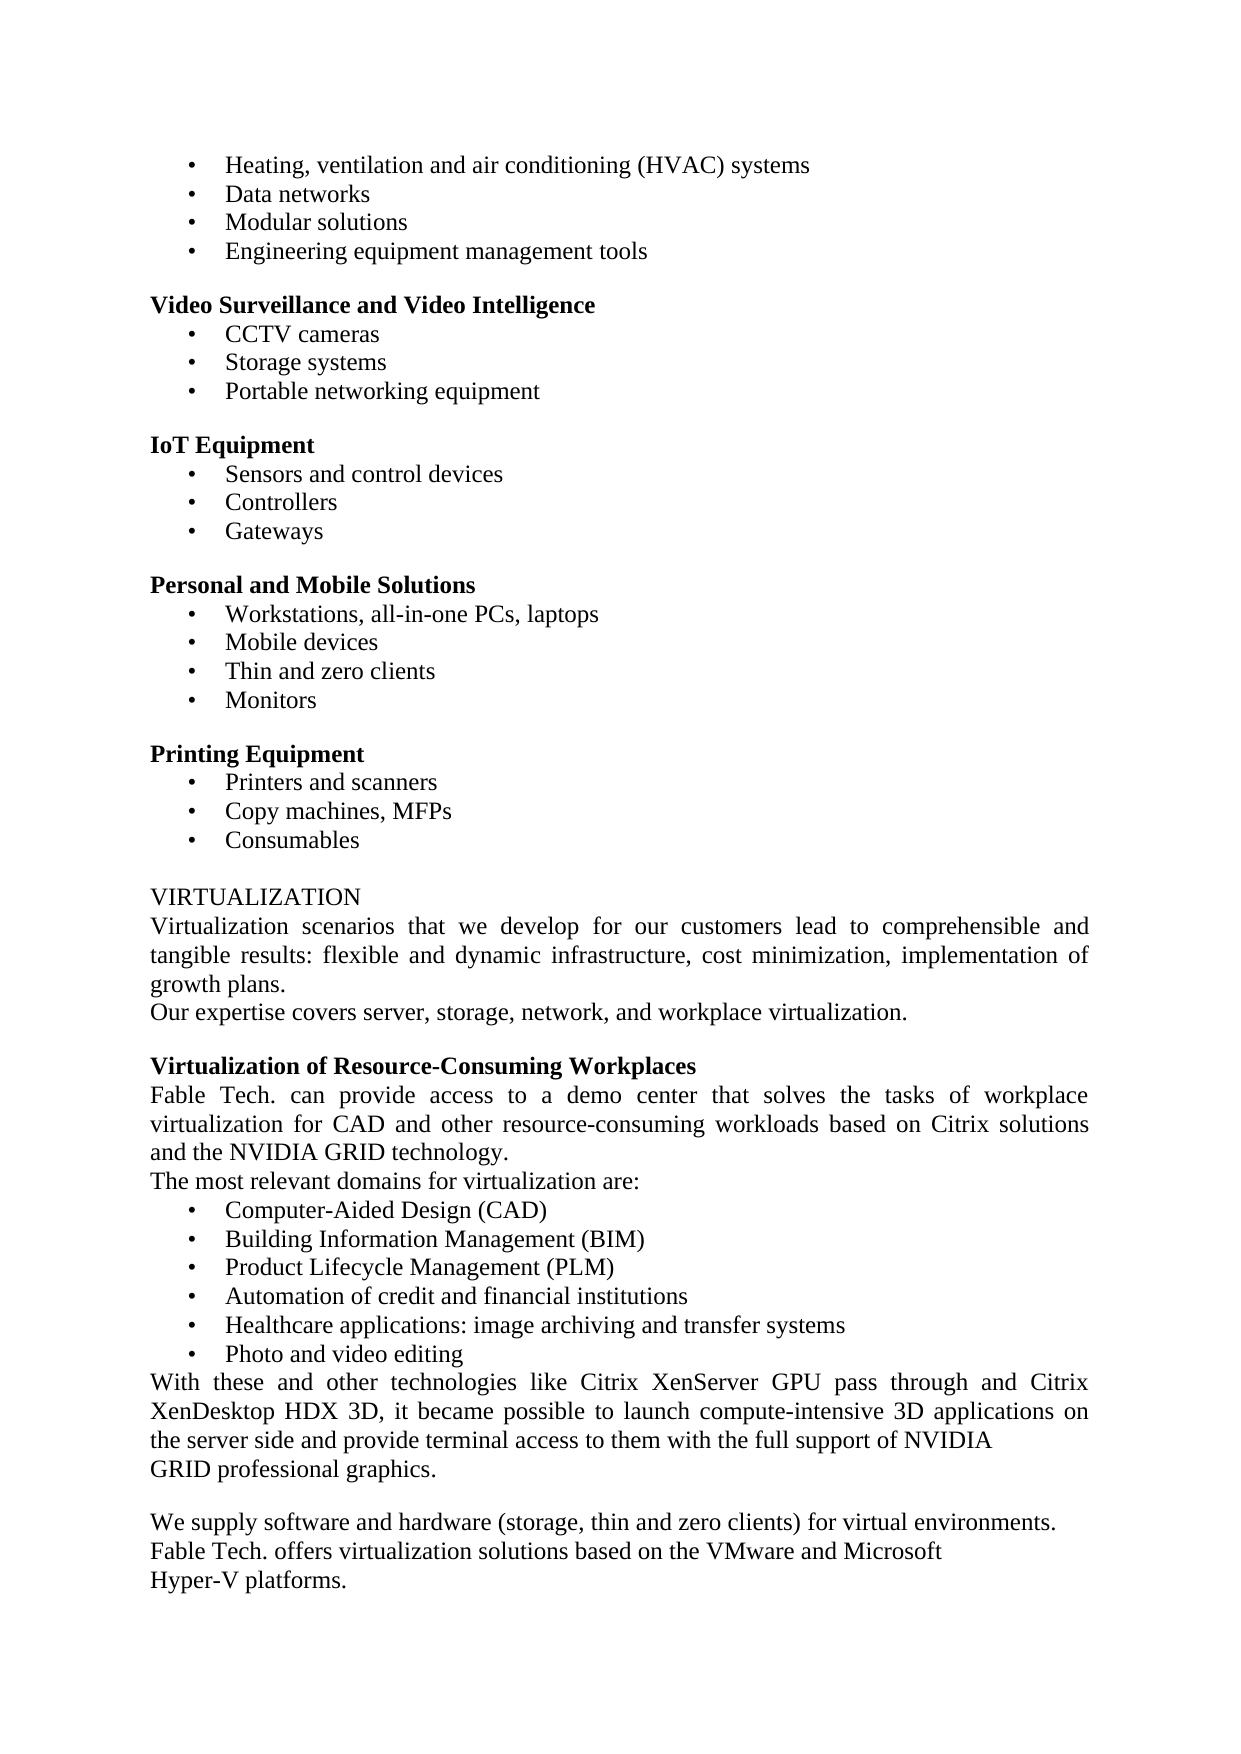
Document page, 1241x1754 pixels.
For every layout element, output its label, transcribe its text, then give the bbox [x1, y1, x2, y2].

list Gateways [187, 516, 1090, 545]
text The most relevant domains for virtualization are: [150, 1166, 1090, 1195]
text Fable Tech. offers virtualization solutions based on the VMware and Microsoft [150, 1536, 1090, 1565]
text Fable Tech. can provide access to a demo center that solves the tasks of workplace virtualization for CAD and other resource-consuming workloads based on Citrix solutions and the NVIDIA GRID technology. [150, 1080, 1090, 1166]
text Virtualization scenarios that we develop for our customers lead to comprehensible and tangible results: flexible and dynamic infrastructure, cost minimization, implementation of growth plans. [150, 911, 1090, 997]
text VIRTUALIZATION [150, 882, 1090, 911]
text Virtualization of Resource-Consuming Workplaces [150, 1051, 1090, 1080]
list Storage systems [187, 347, 1090, 376]
list Photo and video editing [187, 1339, 1090, 1367]
list Engineering equipment management tools [187, 236, 1090, 265]
text Personal and Mobile Solutions [150, 570, 1090, 599]
text Printing Equipment [150, 739, 1090, 767]
text IoT Equipment [150, 430, 1090, 459]
list Thin and zero clients [187, 656, 1090, 685]
list Workstations, all-in-one PCs, laptops [187, 599, 1090, 627]
list Monitors [187, 685, 1090, 714]
list Portable networking equipment [187, 376, 1090, 405]
list Copy machines, MFPs [187, 796, 1090, 825]
list Building Information Management (BIM) [187, 1224, 1090, 1252]
list Consumables [187, 825, 1090, 854]
list Computer-Aided Design (CAD) [187, 1195, 1090, 1224]
text GRID professional graphics. [150, 1454, 1090, 1482]
list Heating, ventilation and air conditioning (HVAC) systems [187, 150, 1090, 179]
list CCTV cameras [187, 319, 1090, 347]
list Sensors and control devices [187, 459, 1090, 487]
list Printers and scanners [187, 767, 1090, 796]
list Modular solutions [187, 207, 1090, 236]
text We supply software and hardware (storage, thin and zero clients) for virtual environments. [150, 1507, 1090, 1536]
list Data networks [187, 179, 1090, 207]
text Video Surveillance and Video Intelligence [150, 290, 1090, 319]
list Healthcare applications: image archiving and transfer systems [187, 1310, 1090, 1339]
list Product Lifecycle Management (PLM) [187, 1252, 1090, 1281]
text With these and other technologies like Citrix XenServer GPU pass through and Citrix XenDesktop HDX 3D, it became possible to launch compute-intensive 3D applications on the server side and provide terminal access to them with the full support of NVIDIA [150, 1367, 1090, 1454]
text Our expertise covers server, storage, network, and workplace virtualization. [150, 997, 1090, 1026]
list Automation of credit and financial institutions [187, 1281, 1090, 1310]
list Controllers [187, 487, 1090, 516]
text Hyper-V platforms. [150, 1565, 1090, 1594]
list Mobile devices [187, 627, 1090, 656]
